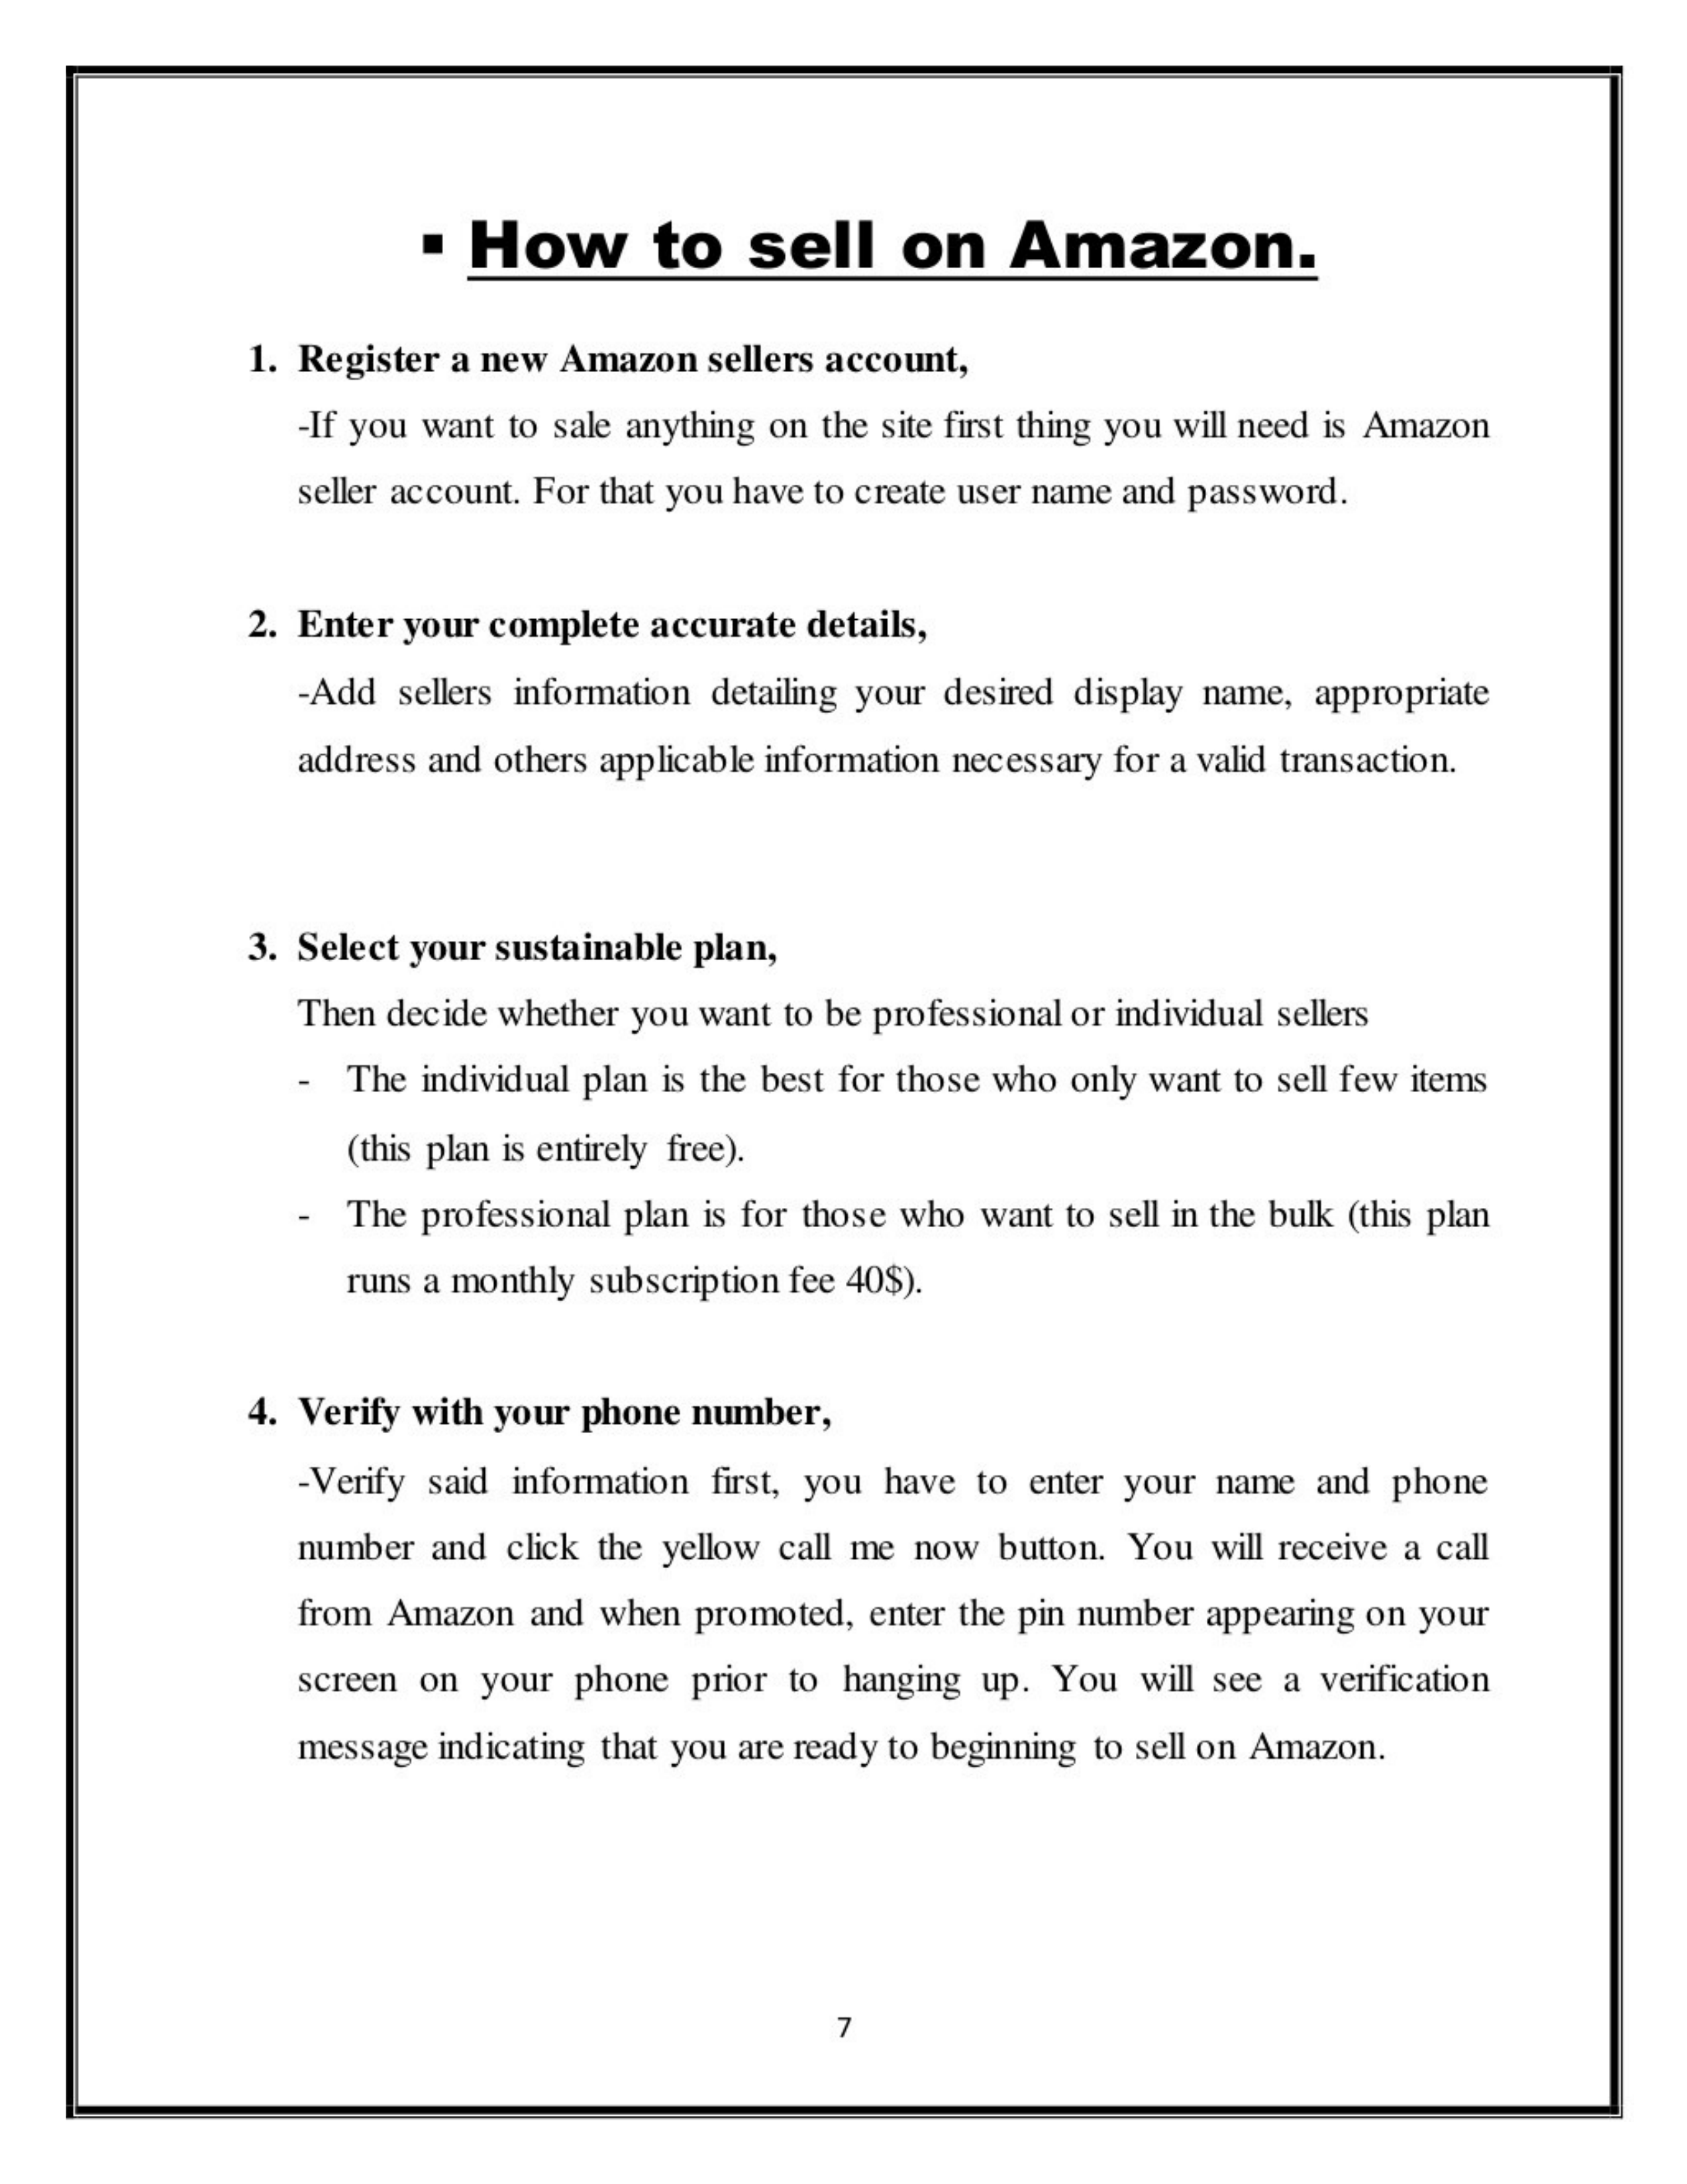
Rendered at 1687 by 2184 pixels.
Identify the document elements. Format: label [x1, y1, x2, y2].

picture [66, 66, 1635, 2122]
